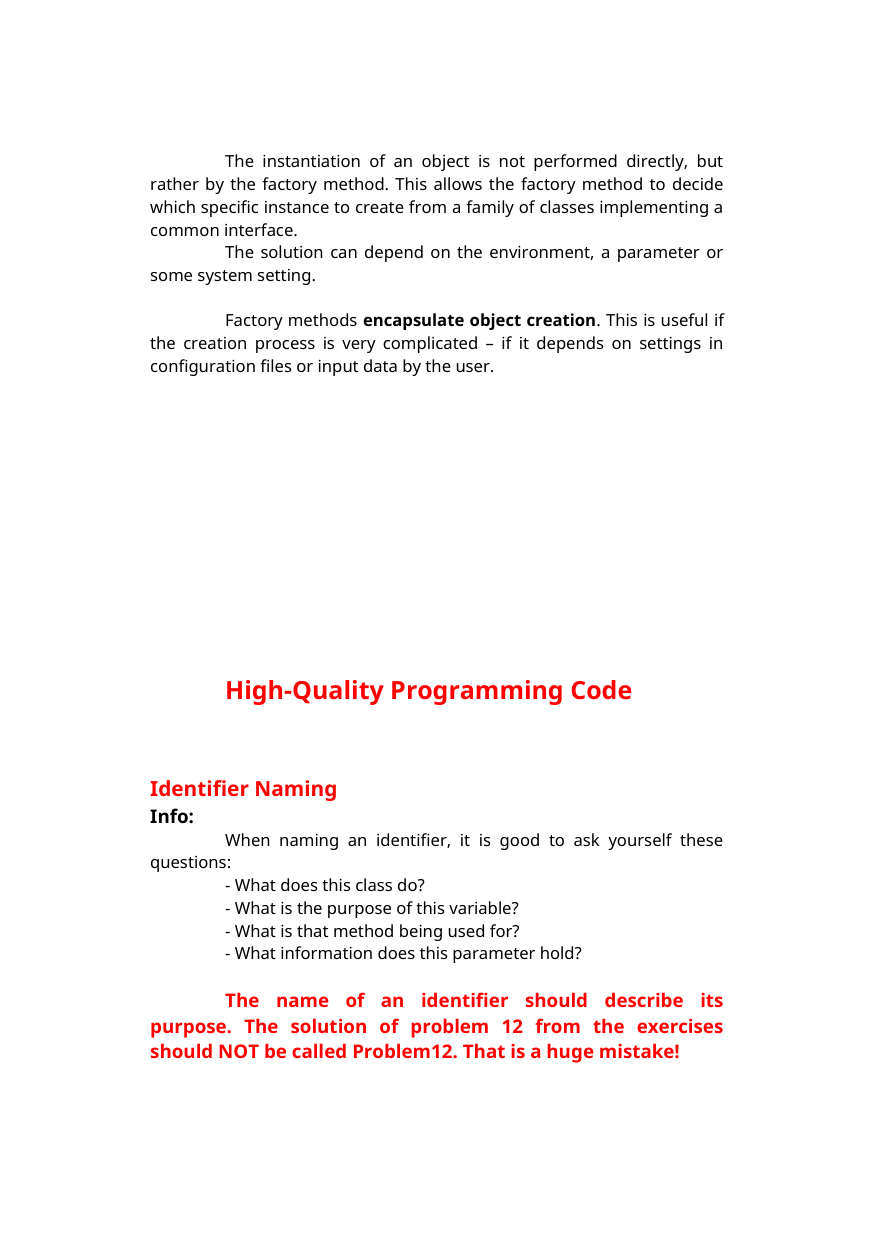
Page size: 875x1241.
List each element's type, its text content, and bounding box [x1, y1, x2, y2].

text Info: [150, 803, 724, 828]
text - What is the purpose of this variable? [150, 897, 724, 919]
text High-Quality Programming Code [150, 672, 724, 706]
text - What does this class do? [150, 874, 724, 897]
text Identifier Naming [150, 774, 724, 803]
text Factory methods encapsulate object creation. This is useful if the creation process is very complicated – if it depends on settings in configuration files or input data by the user. [150, 309, 724, 377]
text - What is that method being used for? [150, 919, 724, 942]
text The solution can depend on the environment, a parameter or some system setting. [150, 241, 724, 286]
text - What information does this parameter hold? [150, 942, 724, 965]
text The instantiation of an object is not performed directly, but rather by the factory method. This allows the factory method to decide which specific instance to create from a family of classes implementing a common interface. [150, 150, 724, 241]
text The name of an identifier should describe its purpose. The solution of problem 12 from the exercises should NOT be called Problem12. That is a huge mistake! [150, 987, 724, 1064]
text When naming an identifier, it is good to ask yourself these questions: [150, 828, 724, 874]
